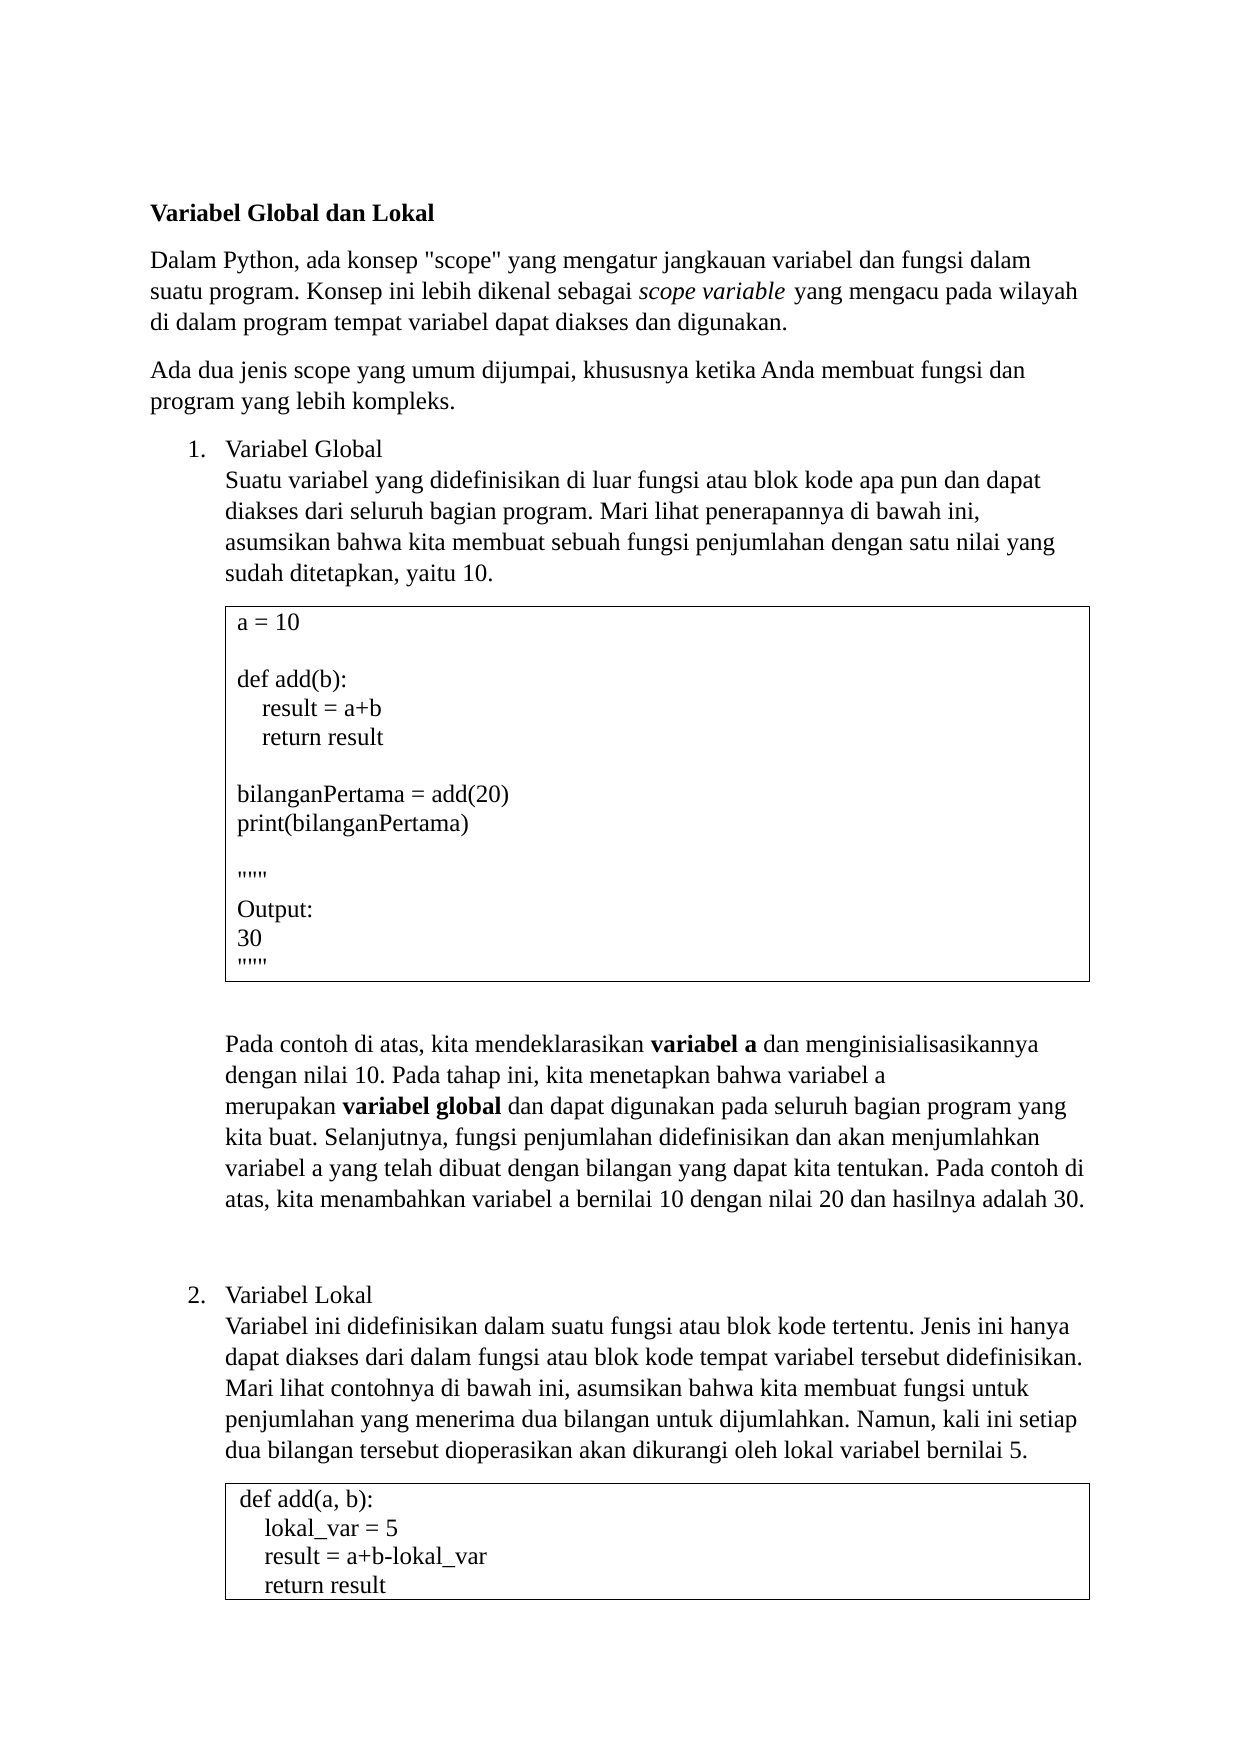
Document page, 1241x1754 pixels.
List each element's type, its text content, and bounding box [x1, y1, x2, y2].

text Variabel Global dan Lokal [150, 198, 1090, 226]
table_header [226, 1484, 1089, 1599]
list Variabel Lokal Variabel ini didefinisikan dalam suatu fungsi atau blok kode tertentu. Jenis ini hanya dapat diakses dari dalam fungsi atau blok kode tempat variabel tersebut didefinisikan. Mari lihat contohnya di bawah ini, asumsikan bahwa kita membuat fungsi untuk penjumlahan yang menerima dua bilangan untuk dijumlahkan. Namun, kali ini setiap dua bilangan tersebut dioperasikan akan dikurangi oleh lokal variabel bernilai 5. [187, 1280, 1090, 1464]
list Variabel Global Suatu variabel yang didefinisikan di luar fungsi atau blok kode apa pun dan dapat diakses dari seluruh bagian program. Mari lihat penerapannya di bawah ini, asumsikan bahwa kita membuat sebuah fungsi penjumlahan dengan satu nilai yang sudah ditetapkan, yaitu 10. [187, 434, 1090, 587]
text Ada dua jenis scope yang umum dijumpai, khususnya ketika Anda membuat fungsi dan program yang lebih kompleks. [150, 355, 1090, 415]
text Dalam Python, ada konsep "scope" yang mengatur jangkauan variabel dan fungsi dalam suatu program. Konsep ini lebih dikenal sebagai scope variable yang mengacu pada wilayah di dalam program tempat variabel dapat diakses dan digunakan. [150, 245, 1090, 336]
text Pada contoh di atas, kita mendeklarasikan variabel a dan menginisialisasikannya dengan nilai 10. Pada tahap ini, kita menetapkan bahwa variabel a merupakan variabel global dan dapat digunakan pada seluruh bagian program yang kita buat. Selanjutnya, fungsi penjumlahan didefinisikan dan akan menjumlahkan variabel a yang telah dibuat dengan bilangan yang dapat kita tentukan. Pada contoh di atas, kita menambahkan variabel a bernilai 10 dengan nilai 20 dan hasilnya adalah 30. [225, 1029, 1090, 1213]
table_header a = 10 def add(b): result = a+b return result bilanganPertama = add(20) print(bilanganPertama) """ Output: 30 """ [226, 607, 1089, 981]
